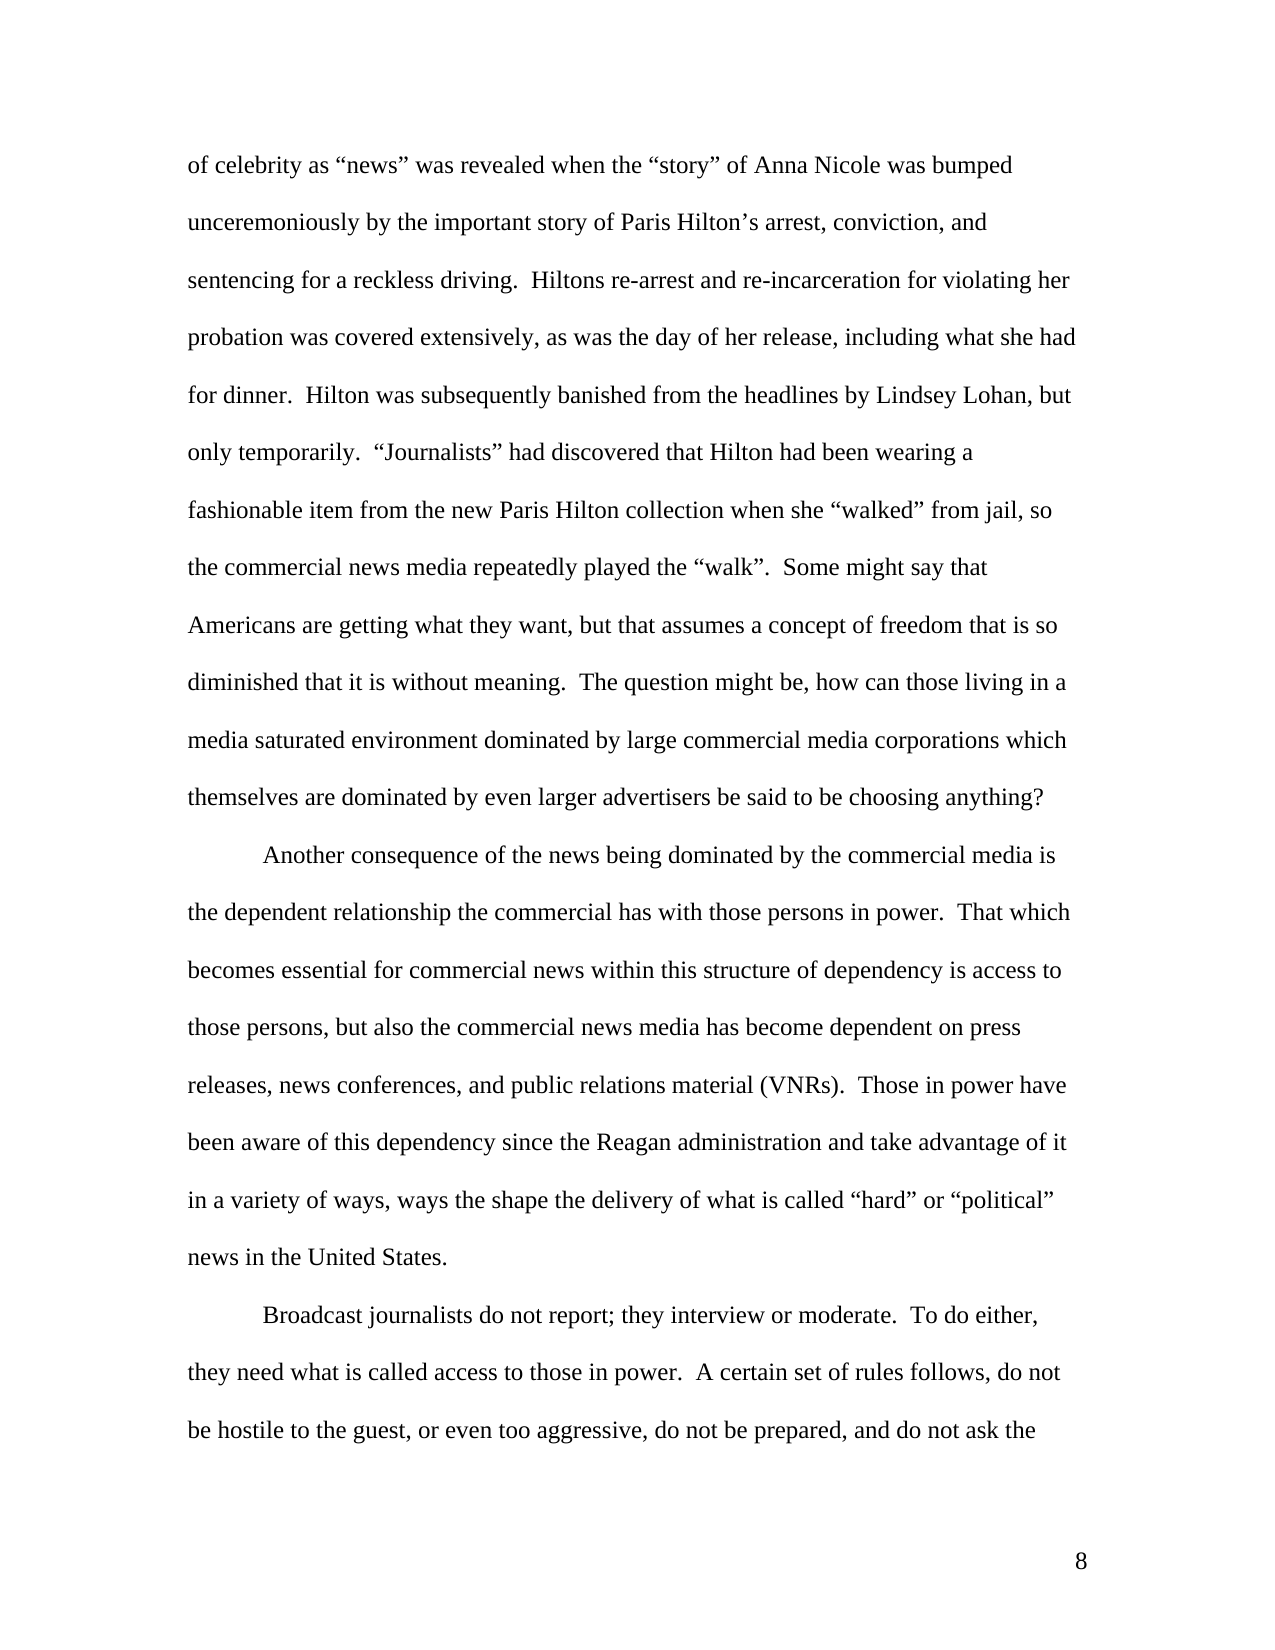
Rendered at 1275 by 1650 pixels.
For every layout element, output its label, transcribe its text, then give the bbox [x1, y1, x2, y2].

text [187, 1300, 1087, 1444]
text Another consequence of the news being dominated by the commercial media is the dependent relationship the commercial has with those persons in power. That which becomes essential for commercial news within this structure of dependency is access to those persons, but also the commercial news media has become dependent on press releases, news conferences, and public relations material (VNRs). Those in power have been aware of this dependency since the Reagan administration and take advantage of it in a variety of ways, ways the shape the delivery of what is called “hard” or “political” news in the United States. [187, 840, 1087, 1271]
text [187, 150, 1087, 811]
